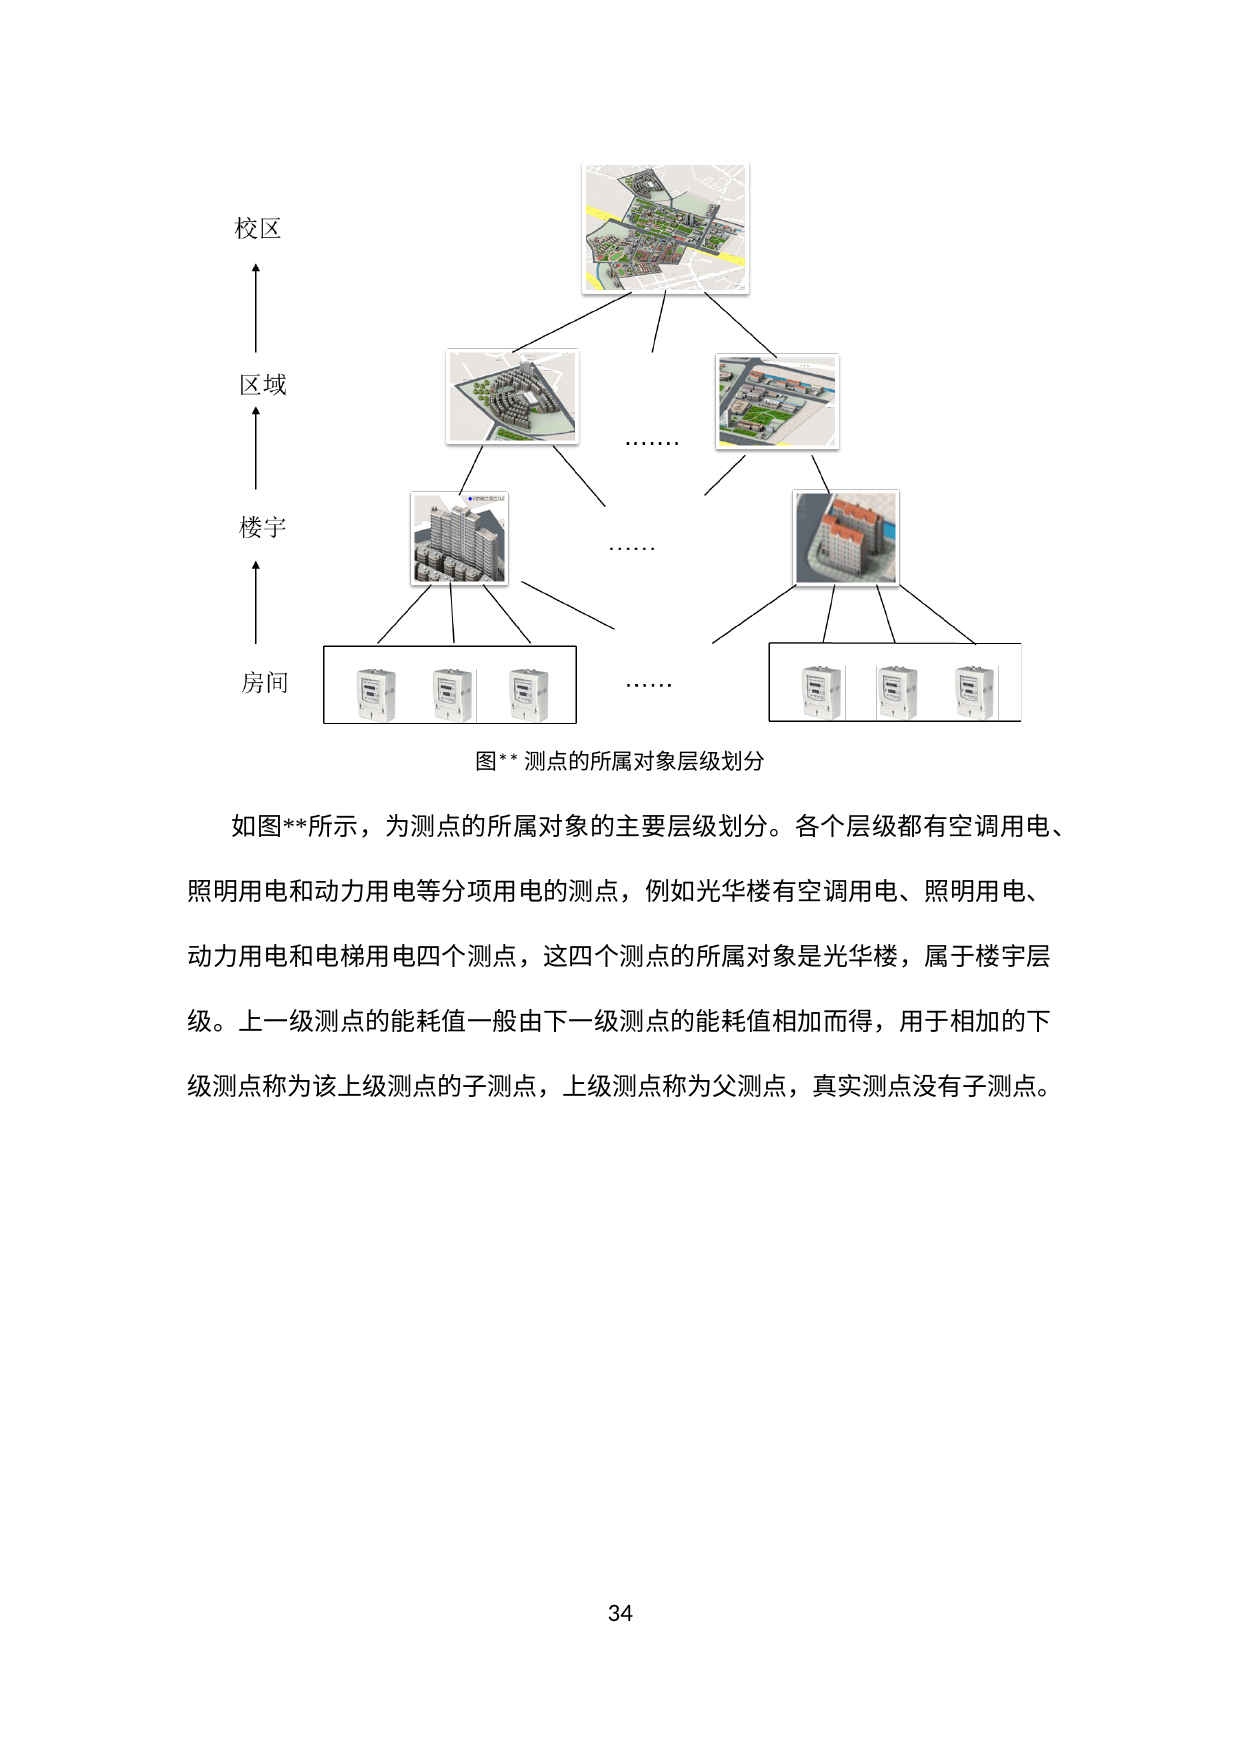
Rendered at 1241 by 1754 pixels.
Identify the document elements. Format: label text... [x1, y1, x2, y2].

picture [218, 158, 1022, 724]
text 如图**所示，为测点的所属对象的主要层级划分。各个层级都有空调用电、照明用电和动力用电等分项用电的测点，例如光华楼有空调用电、照明用电、动力用电和电梯用电四个测点，这四个测点的所属对象是光华楼，属于楼宇层级。上一级测点的能耗值一般由下一级测点的能耗值相加而得，用于相加的下级测点称为该上级测点的子测点，上级测点称为父测点，真实测点没有子测点。 [187, 792, 1053, 1117]
text 图** 测点的所属对象层级划分 [187, 743, 1053, 776]
